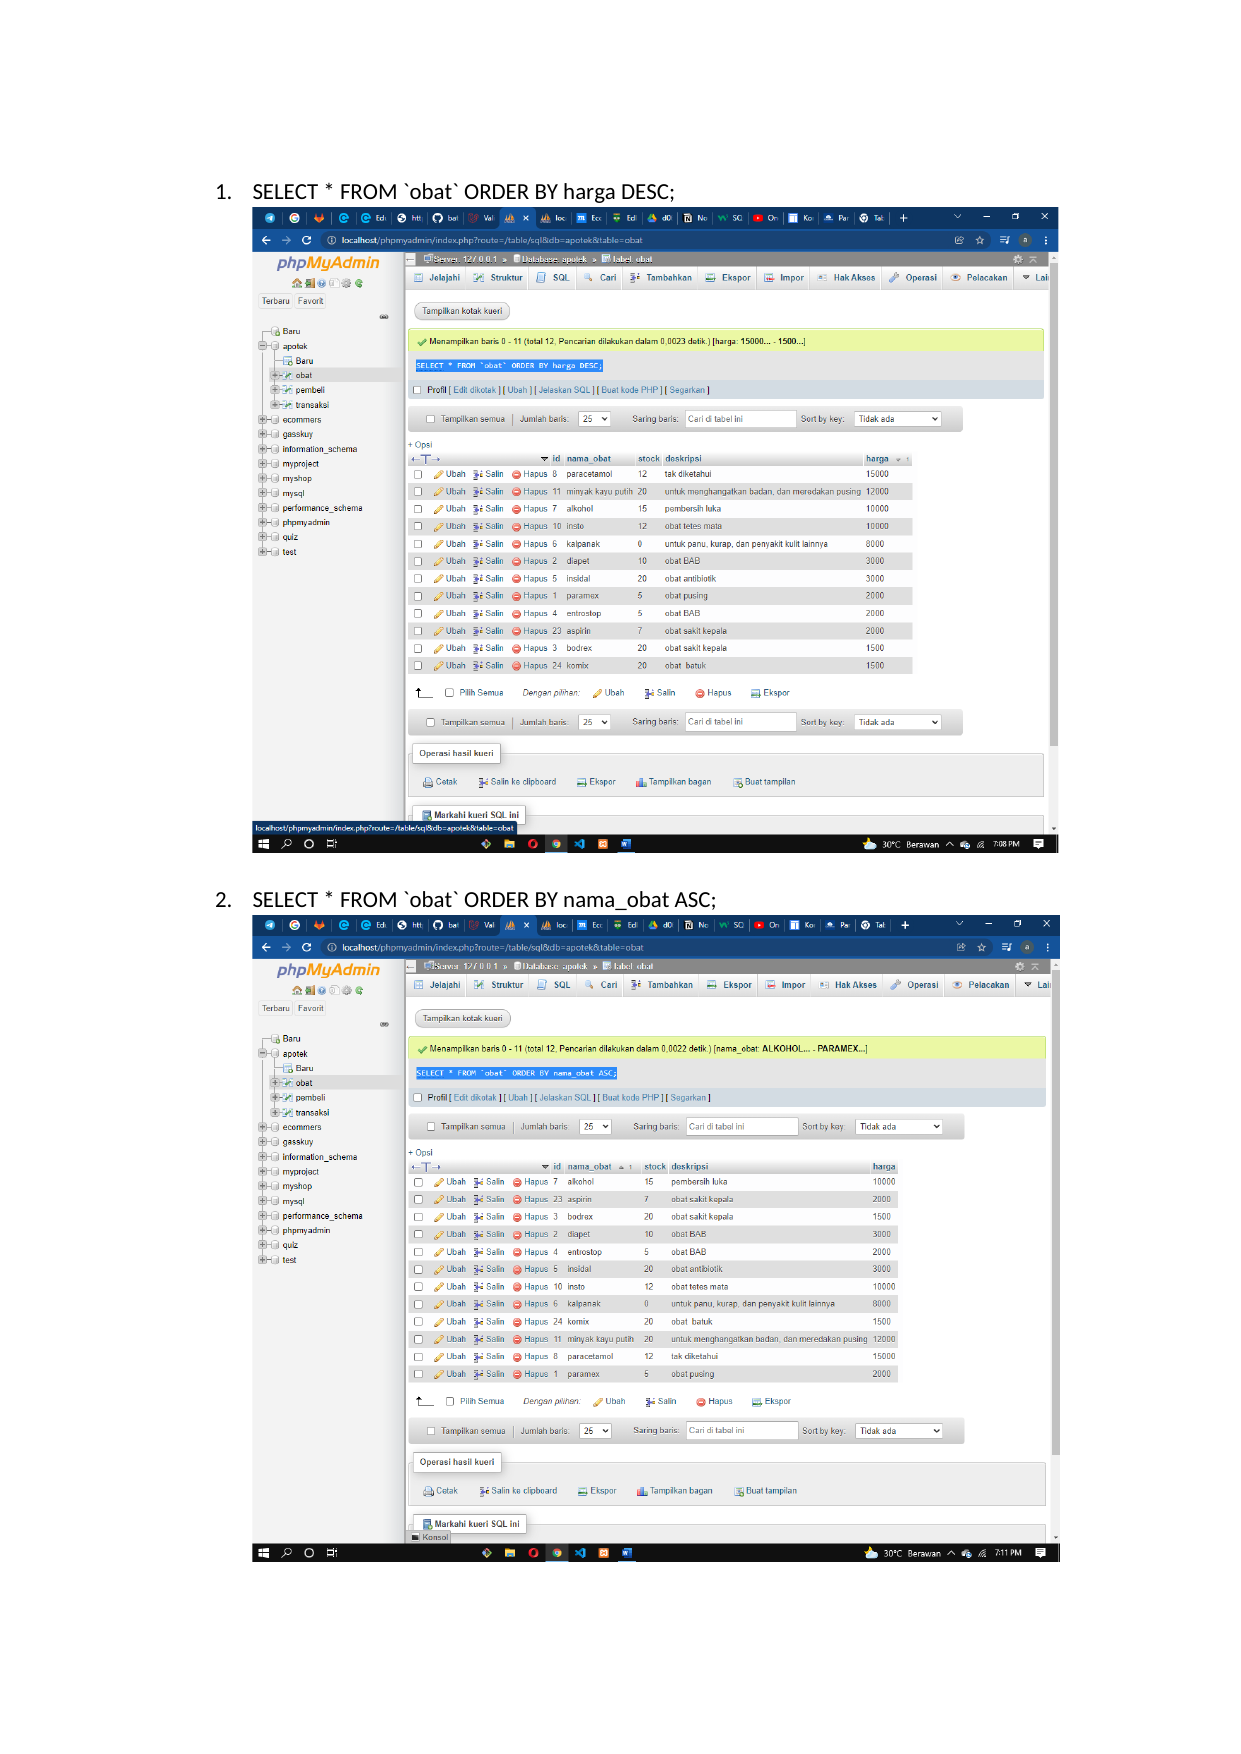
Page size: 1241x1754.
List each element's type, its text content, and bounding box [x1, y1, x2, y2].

picture [252, 207, 1059, 853]
picture [252, 915, 1060, 1562]
